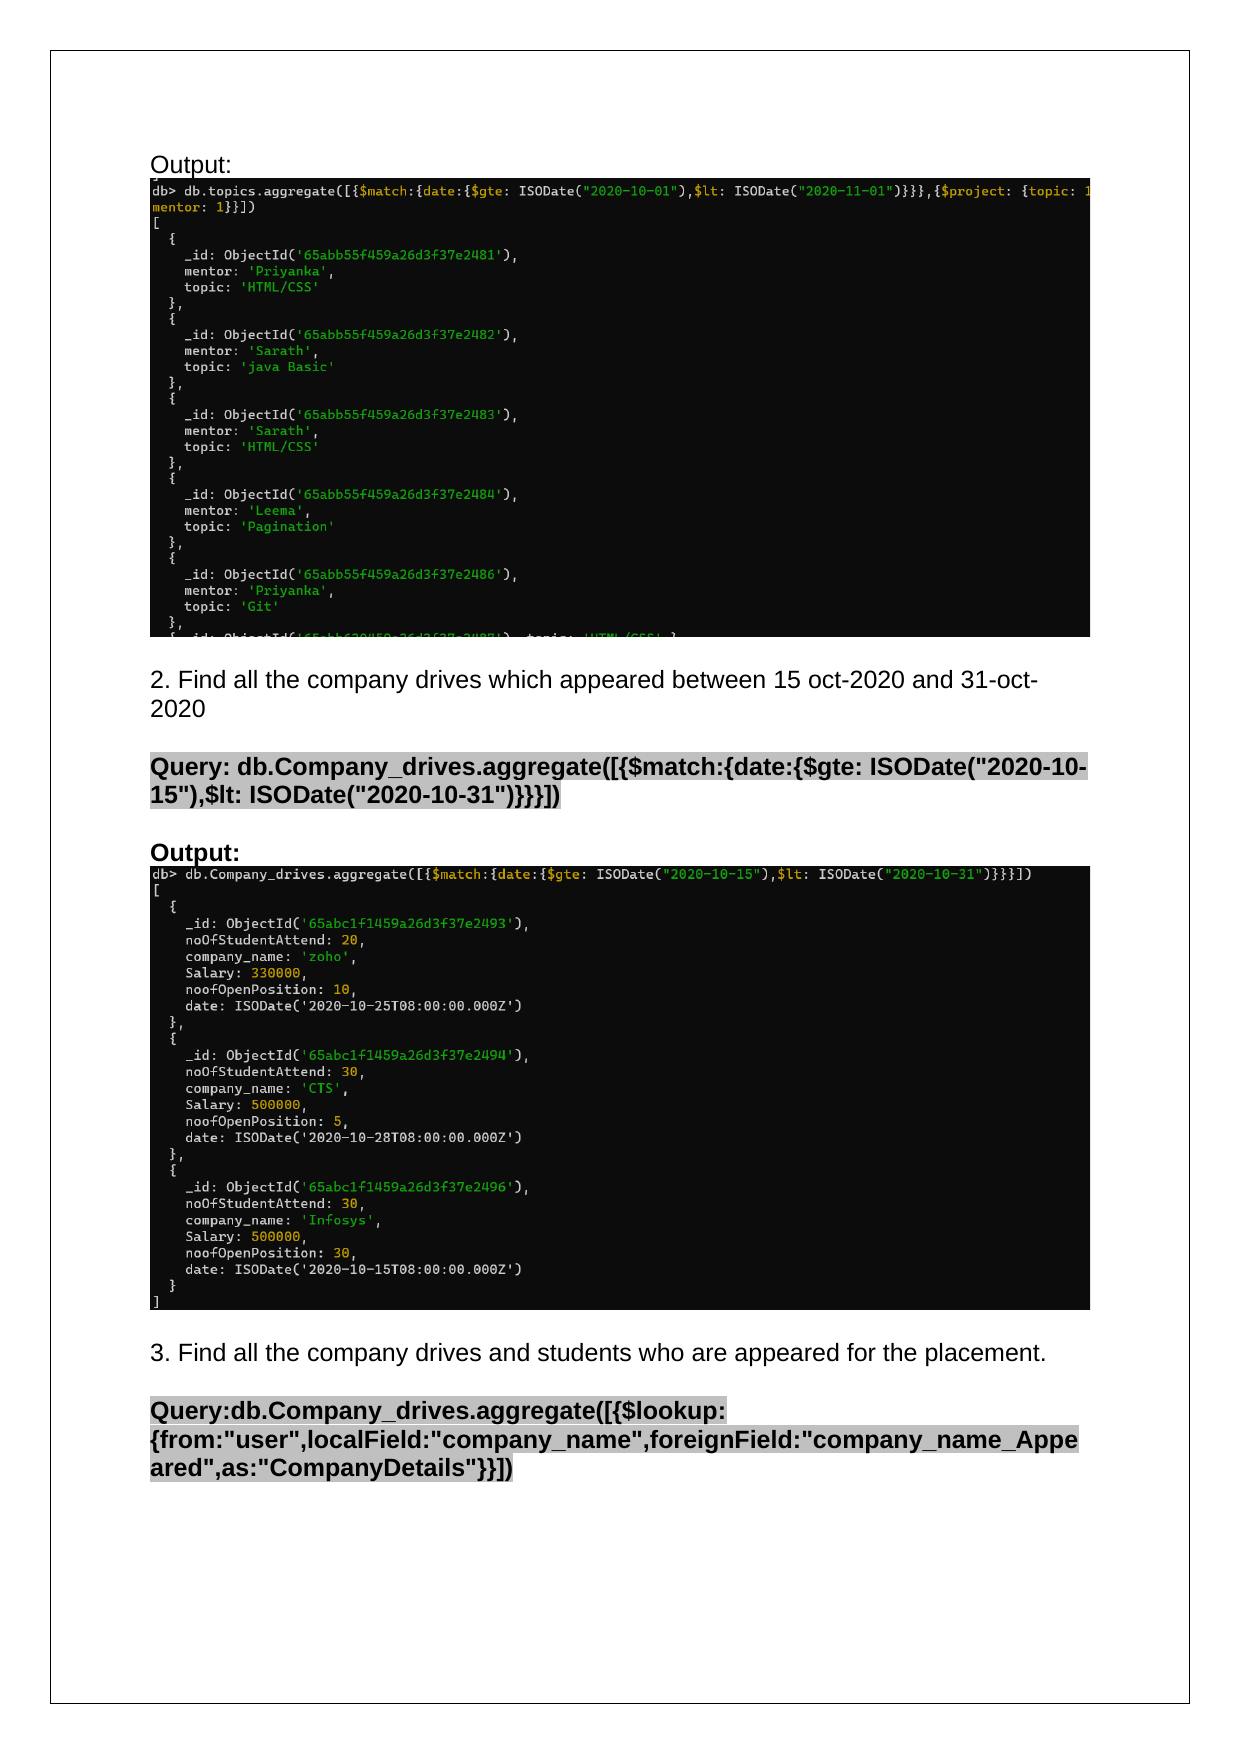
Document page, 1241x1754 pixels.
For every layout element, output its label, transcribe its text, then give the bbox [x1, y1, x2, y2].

text 3. Find all the company drives and students who are appeared for the placement. [150, 1338, 1090, 1367]
picture [150, 866, 1091, 1310]
text Query: db.Company_drives.aggregate([{$match:{date:{$gte: ISODate("2020-10-15"),$lt: ISODate("2020-10-31")}}}]) [561, 752, 1090, 809]
text Output: [150, 838, 1090, 866]
text 2. Find all the company drives which appeared between 15 oct-2020 and 31-oct-2020 [150, 665, 1090, 723]
text Output: [150, 150, 1090, 178]
text Query:db.Company_drives.aggregate([{$lookup:{from:"user",localField:"company_name",foreignField:"company_name_Appeared",as:"CompanyDetails"}}]) [150, 1396, 1090, 1482]
picture [150, 178, 1091, 637]
